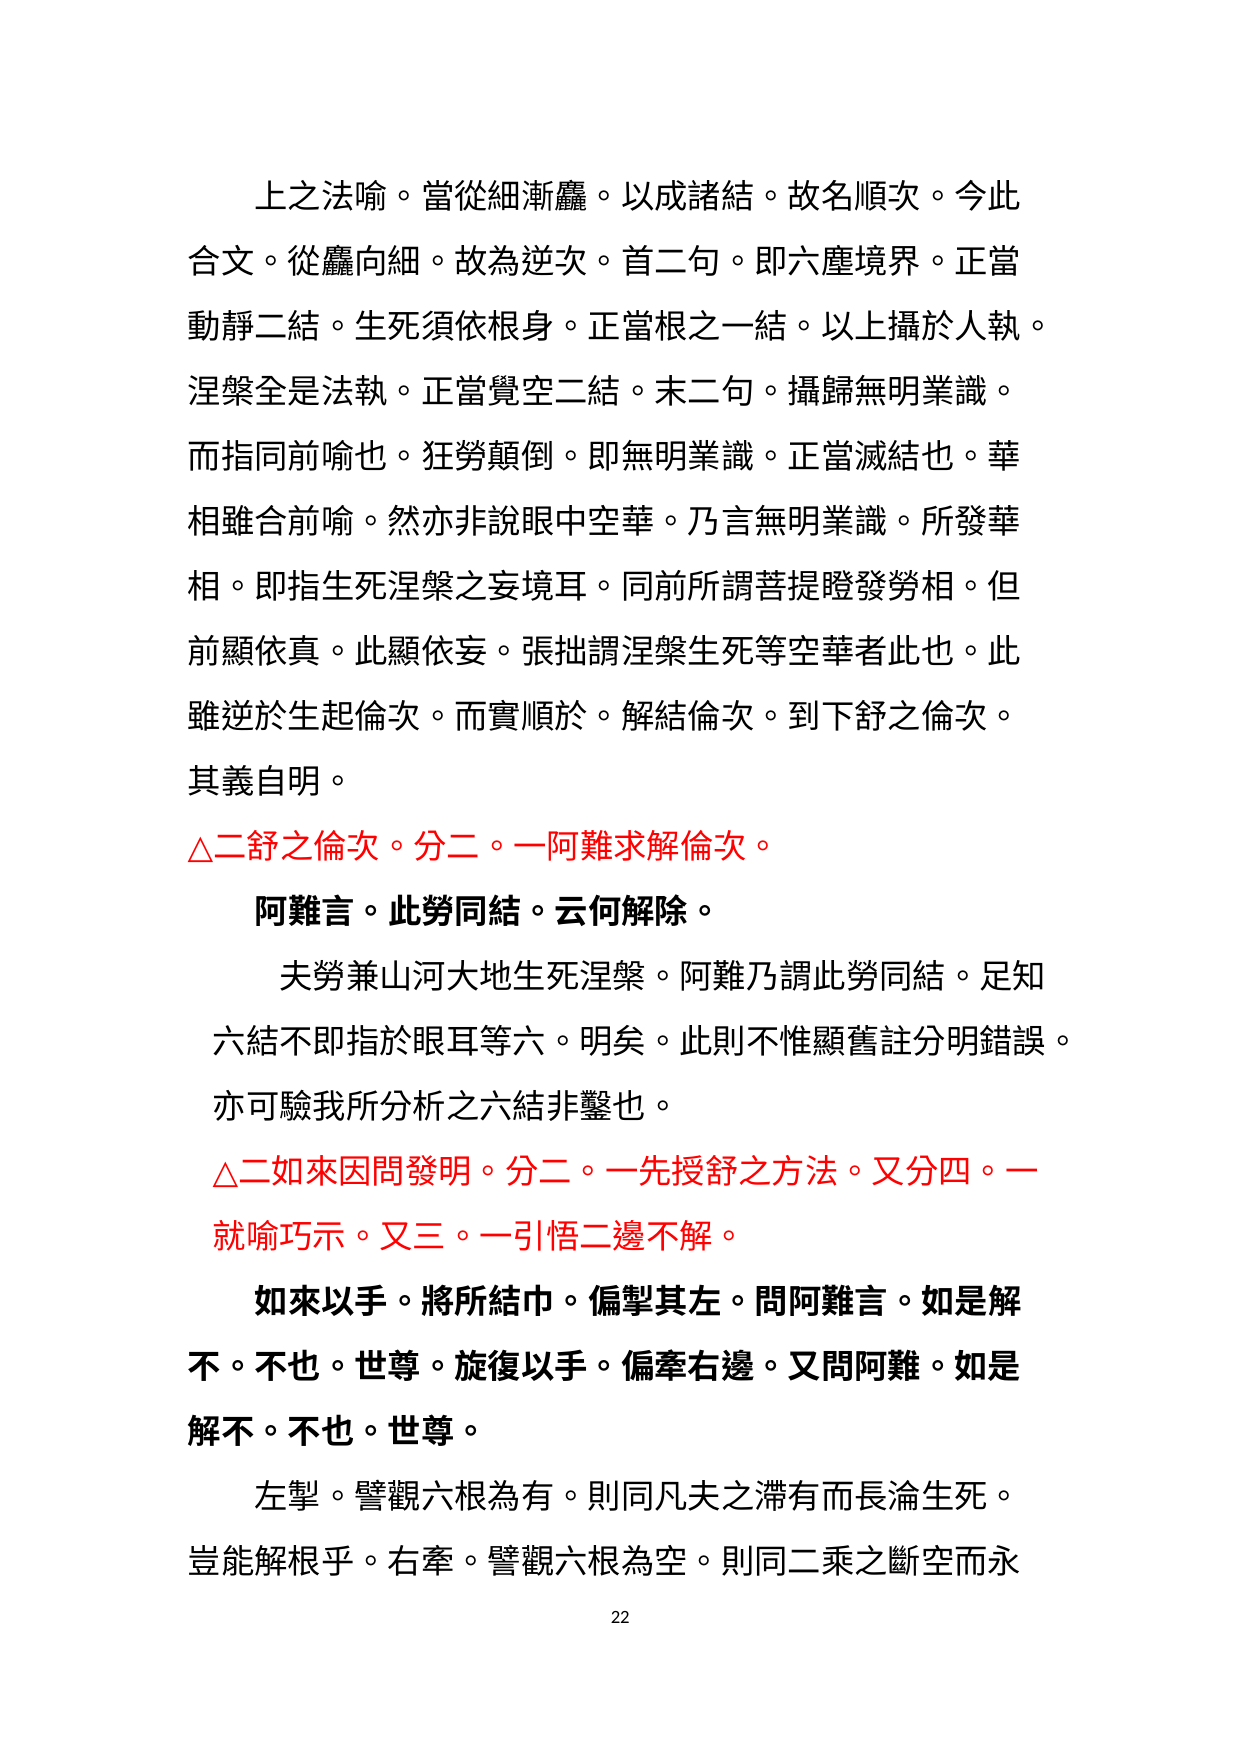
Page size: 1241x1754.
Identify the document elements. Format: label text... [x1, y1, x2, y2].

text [187, 1462, 1053, 1592]
text 夫勞兼山河大地生死涅槃。阿難乃謂此勞同結。足知六結不即指於眼耳等六。明矣。此則不惟顯舊註分明錯誤。亦可驗我所分析之六結非鑿也。 [212, 942, 1053, 1137]
text 上之法喻。當從細漸麤。以成諸結。故名順次。今此合文。從麤向細。故為逆次。首二句。即六塵境界。正當動靜二結。生死須依根身。正當根之一結。以上攝於人執。涅槃全是法執。正當覺空二結。末二句。攝歸無明業識。而指同前喻也。狂勞顛倒。即無明業識。正當滅結也。華相雖合前喻。然亦非說眼中空華。乃言無明業識。所發華相。即指生死涅槃之妄境耳。同前所謂菩提瞪發勞相。但前顯依真。此顯依妄。張拙謂涅槃生死等空華者此也。此雖逆於生起倫次。而實順於。解結倫次。到下舒之倫次。其義自明。 [187, 162, 1053, 812]
text △二如來因問發明。分二。一先授舒之方法。又分四。一就喻巧示。又三。一引悟二邊不解。 [212, 1137, 1053, 1267]
text 如來以手。將所結巾。偏掣其左。問阿難言。如是解不。不也。世尊。旋復以手。偏牽右邊。又問阿難。如是解不。不也。世尊。 [187, 1267, 1053, 1462]
text △二舒之倫次。分二。一阿難求解倫次。 [187, 812, 1053, 877]
text 阿難言。此勞同結。云何解除。 [187, 877, 1053, 942]
